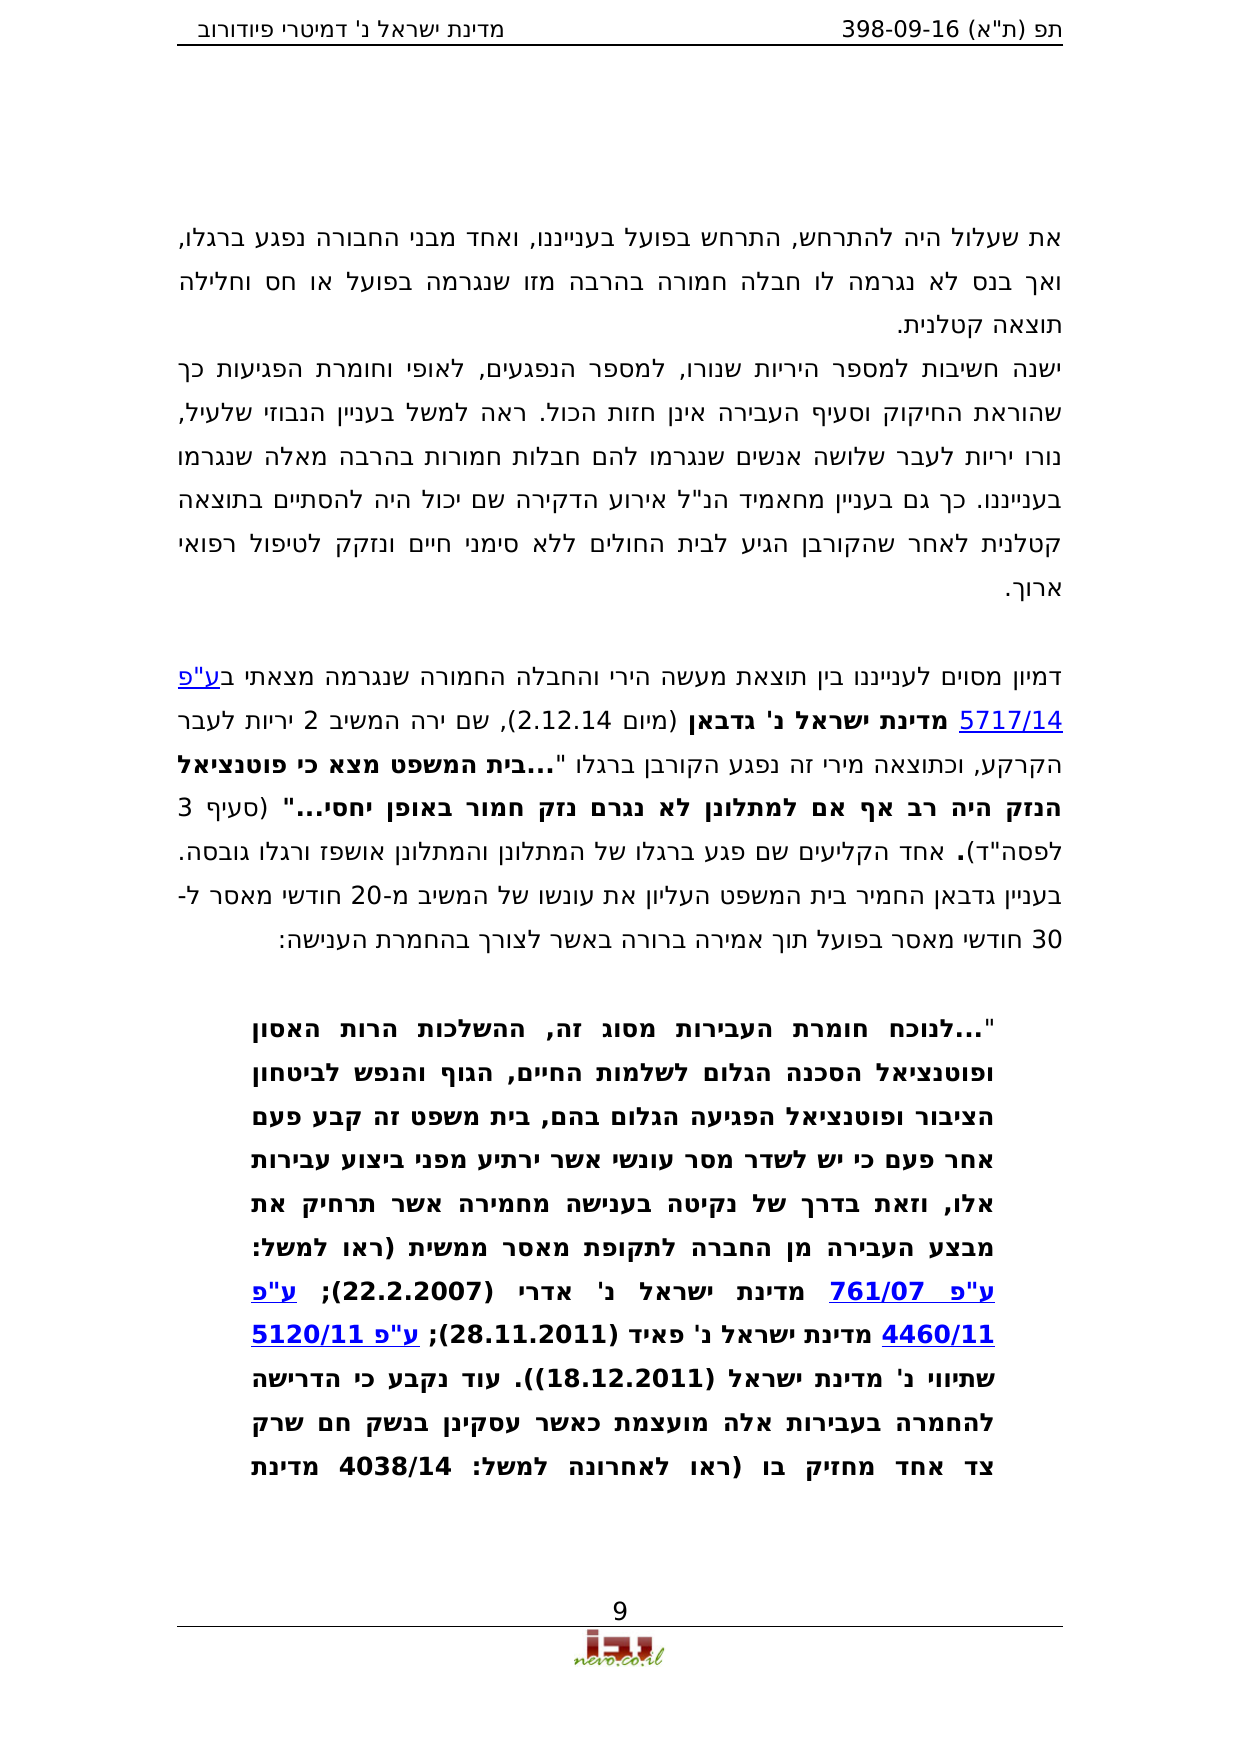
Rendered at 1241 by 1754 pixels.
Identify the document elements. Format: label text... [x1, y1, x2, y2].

text דמיון מסוים לענייננו בין תוצאת מעשה הירי והחבלה החמורה שנגרמה מצאתי בע"פ 5717/14 מדינת ישראל נ' גדבאן (מיום 2.12.14), שם ירה המשיב 2 יריות לעבר הקרקע, וכתוצאה מירי זה נפגע הקורבן ברגלו "...בית המשפט מצא כי פוטנציאל הנזק היה רב אף אם למתלונן לא נגרם נזק חמור באופן יחסי..." (סעיף 3 לפסה"ד). אחד הקליעים שם פגע ברגלו של המתלונן והמתלונן אושפז ורגלו גובסה. בעניין גדבאן החמיר בית המשפט העליון את עונשו של המשיב מ-20 חודשי מאסר ל-30 חודשי מאסר בפועל תוך אמירה ברורה באשר לצורך בהחמרת הענישה: [177, 662, 1063, 954]
picture [574, 1629, 666, 1667]
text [251, 1014, 995, 1481]
text ישנה חשיבות למספר היריות שנורו, למספר הנפגעים, לאופי וחומרת הפגיעות כך שהוראת החיקוק וסעיף העבירה אינן חזות הכול. ראה למשל בעניין הנבוזי שלעיל, נורו יריות לעבר שלושה אנשים שנגרמו להם חבלות חמורות בהרבה מאלה שנגרמו בענייננו. כך גם בעניין מחאמיד הנ"ל אירוע הדקירה שם יכול היה להסתיים בתוצאה קטלנית לאחר שהקורבן הגיע לבית החולים ללא סימני חיים ונזקק לטיפול רפואי ארוך. [177, 354, 1063, 602]
text את שעלול היה להתרחש, התרחש בפועל בענייננו, ואחד מבני החבורה נפגע ברגלו, ואך בנס לא נגרמה לו חבלה חמורה בהרבה מזו שנגרמה בפועל או חס וחלילה תוצאה קטלנית. [177, 223, 1063, 339]
